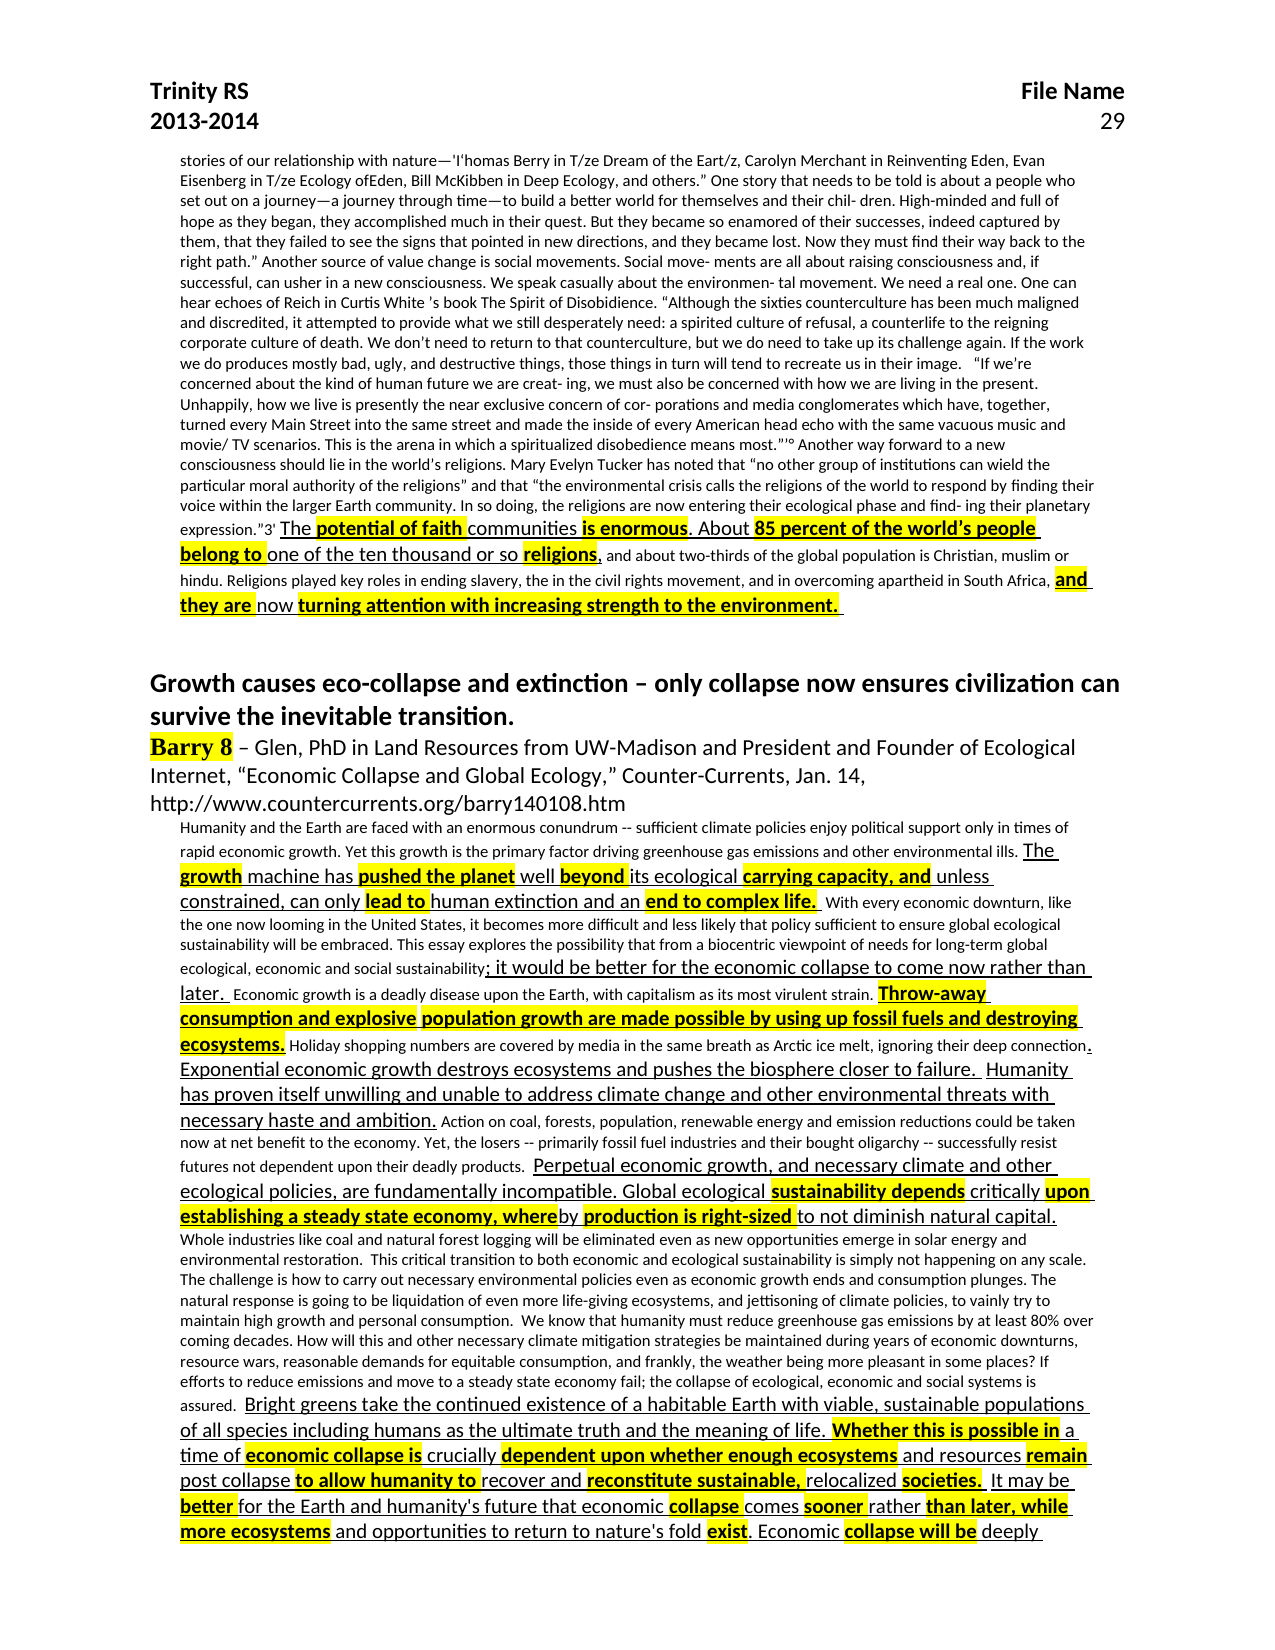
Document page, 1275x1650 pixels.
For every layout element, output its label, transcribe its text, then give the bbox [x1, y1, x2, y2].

subtitle Growth causes eco-collapse and extinction – only collapse now ensures civilization can survive the inevitable transition. [150, 666, 1125, 732]
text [180, 150, 1095, 617]
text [180, 1201, 1095, 1544]
text Barry 8 – Glen, PhD in Land Resources from UW-Madison and President and Founder of Ecological Internet, “Economic Collapse and Global Ecology,” Counter-Currents, Jan. 14, http://www.countercurrents.org/barry140108.htm [150, 732, 1125, 817]
